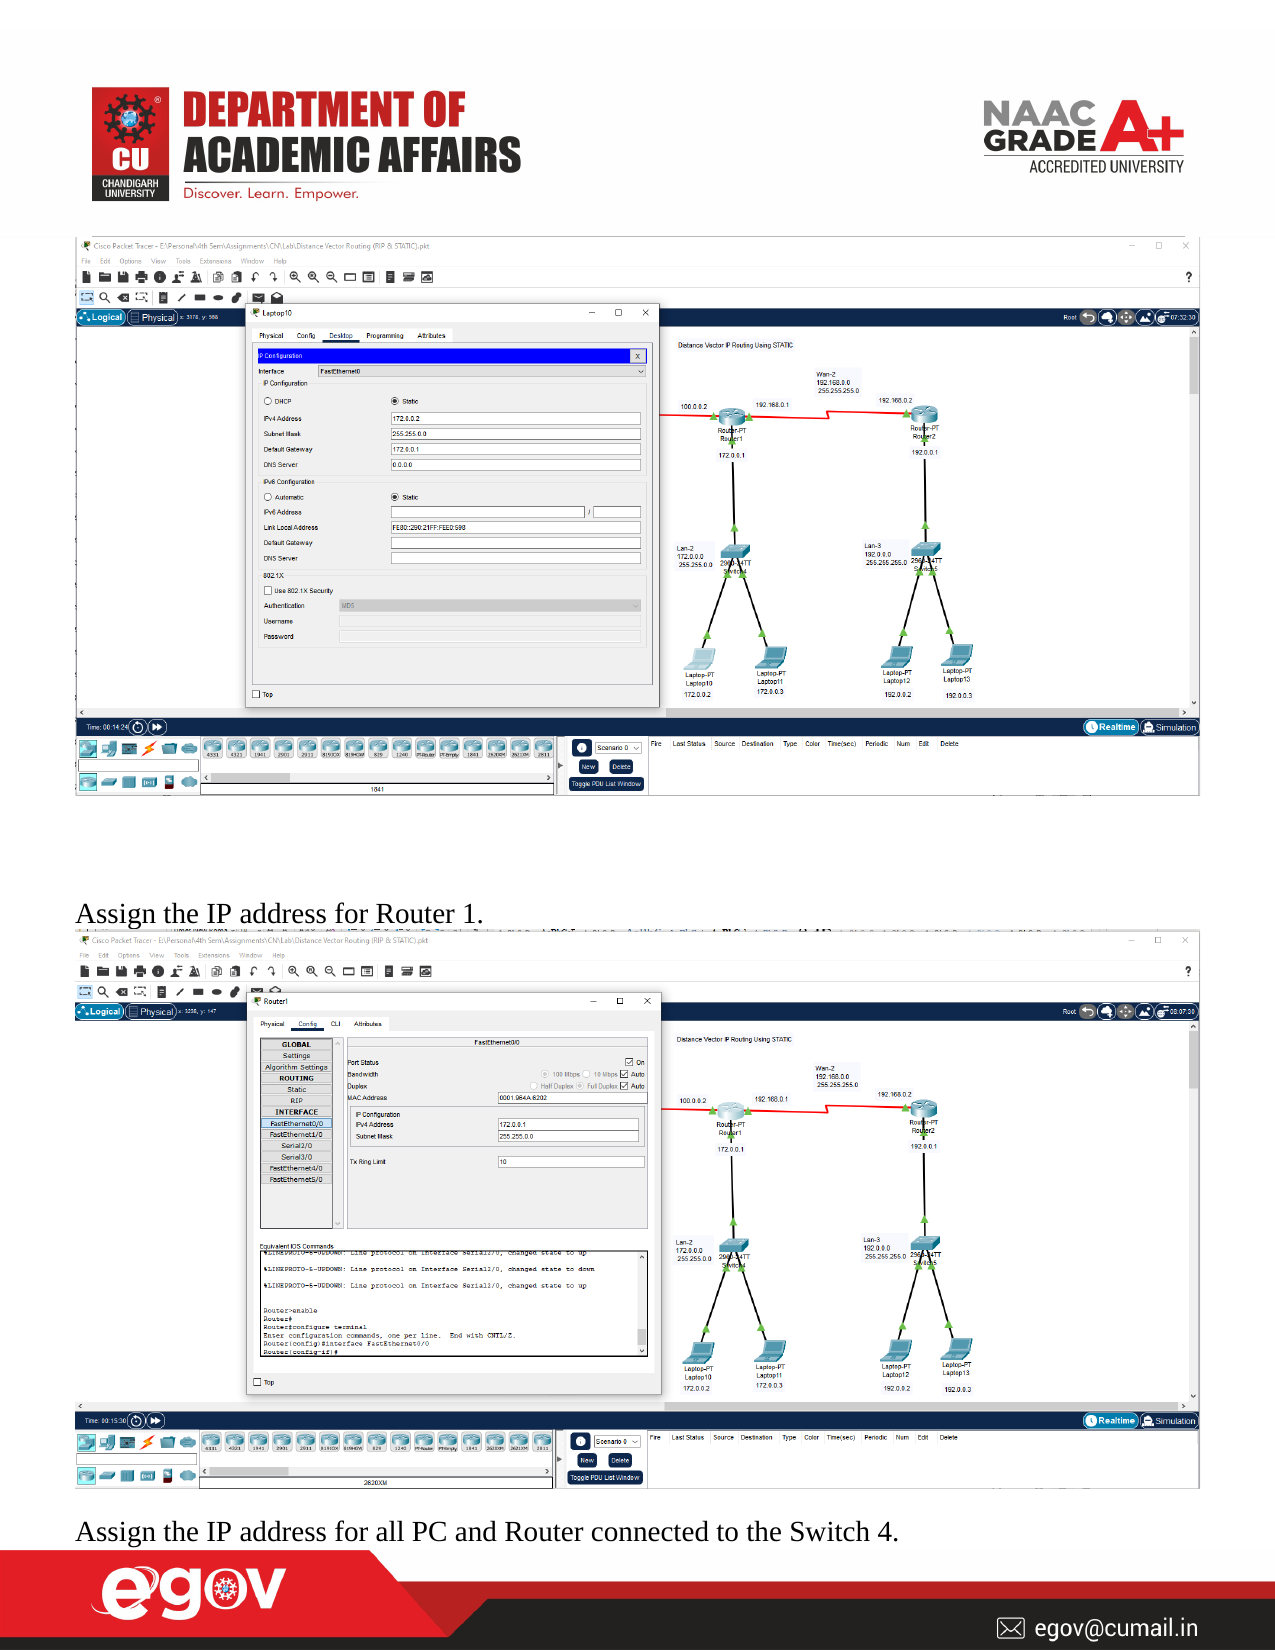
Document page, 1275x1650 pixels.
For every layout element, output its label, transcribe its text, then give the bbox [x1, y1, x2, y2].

picture [75, 929, 1200, 1489]
text Assign the IP address for Router 1. [75, 896, 1200, 929]
picture [0, 29, 1275, 796]
text Assign the IP address for all PC and Router connected to the Switch 4. [75, 1514, 1200, 1548]
picture [102, 1011, 112, 1015]
picture [0, 1549, 1275, 1650]
